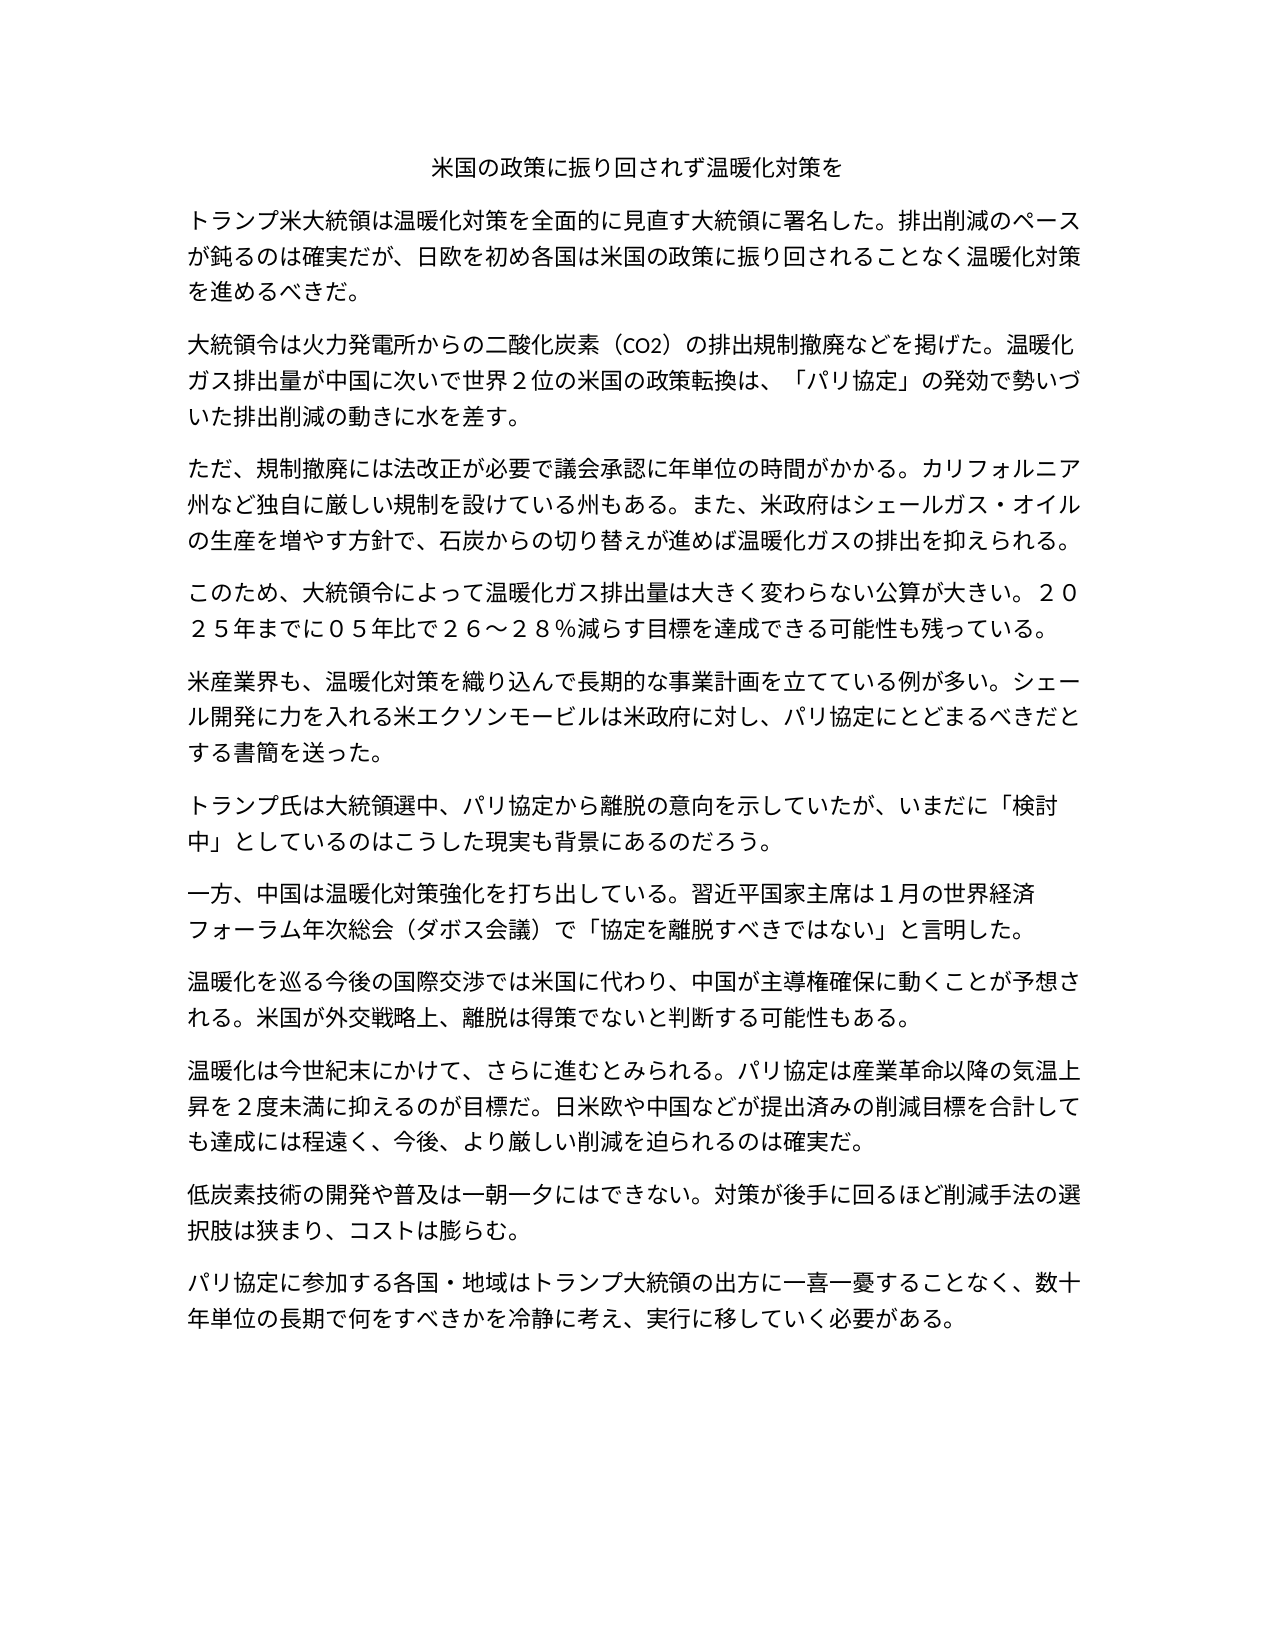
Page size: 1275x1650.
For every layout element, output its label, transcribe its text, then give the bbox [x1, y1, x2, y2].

text 米国の政策に振り回されず温暖化対策を [187, 150, 1087, 183]
text 温暖化を巡る今後の国際交渉では米国に代わり、中国が主導権確保に動くことが予想される。米国が外交戦略上、離脱は得策でないと判断する可能性もある。 [187, 964, 1087, 1033]
text 大統領令は火力発電所からの二酸化炭素（CO2）の排出規制撤廃などを掲げた。温暖化ガス排出量が中国に次いで世界２位の米国の政策転換は、「パリ協定」の発効で勢いづいた排出削減の動きに水を差す。 [187, 327, 1087, 432]
text このため、大統領令によって温暖化ガス排出量は大きく変わらない公算が大きい。２０２５年までに０５年比で２６～２８％減らす目標を達成できる可能性も残っている。 [187, 575, 1087, 644]
text トランプ氏は大統領選中、パリ協定から離脱の意向を示していたが、いまだに「検討中」としているのはこうした現実も背景にあるのだろう。 [187, 787, 1087, 857]
text 米産業界も、温暖化対策を織り込んで長期的な事業計画を立てている例が多い。シェール開発に力を入れる米エクソンモービルは米政府に対し、パリ協定にとどまるべきだとする書簡を送った。 [187, 663, 1087, 768]
text パリ協定に参加する各国・地域はトランプ大統領の出方に一喜一憂することなく、数十年単位の長期で何をすべきかを冷静に考え、実行に移していく必要がある。 [187, 1265, 1087, 1334]
text トランプ米大統領は温暖化対策を全面的に見直す大統領に署名した。排出削減のペースが鈍るのは確実だが、日欧を初め各国は米国の政策に振り回されることなく温暖化対策を進めるべきだ。 [187, 202, 1087, 307]
text ただ、規制撤廃には法改正が必要で議会承認に年単位の時間がかかる。カリフォルニア州など独自に厳しい規制を設けている州もある。また、米政府はシェールガス・オイルの生産を増やす方針で、石炭からの切り替えが進めば温暖化ガスの排出を抑えられる。 [187, 451, 1087, 556]
text 一方、中国は温暖化対策強化を打ち出している。習近平国家主席は１月の世界経済フォーラム年次総会（ダボス会議）で「協定を離脱すべきではない」と言明した。 [187, 876, 1087, 945]
text 低炭素技術の開発や普及は一朝一夕にはできない。対策が後手に回るほど削減手法の選択肢は狭まり、コストは膨らむ。 [187, 1177, 1087, 1246]
text 温暖化は今世紀末にかけて、さらに進むとみられる。パリ協定は産業革命以降の気温上昇を２度未満に抑えるのが目標だ。日米欧や中国などが提出済みの削減目標を合計しても達成には程遠く、今後、より厳しい削減を迫られるのは確実だ。 [187, 1052, 1087, 1157]
